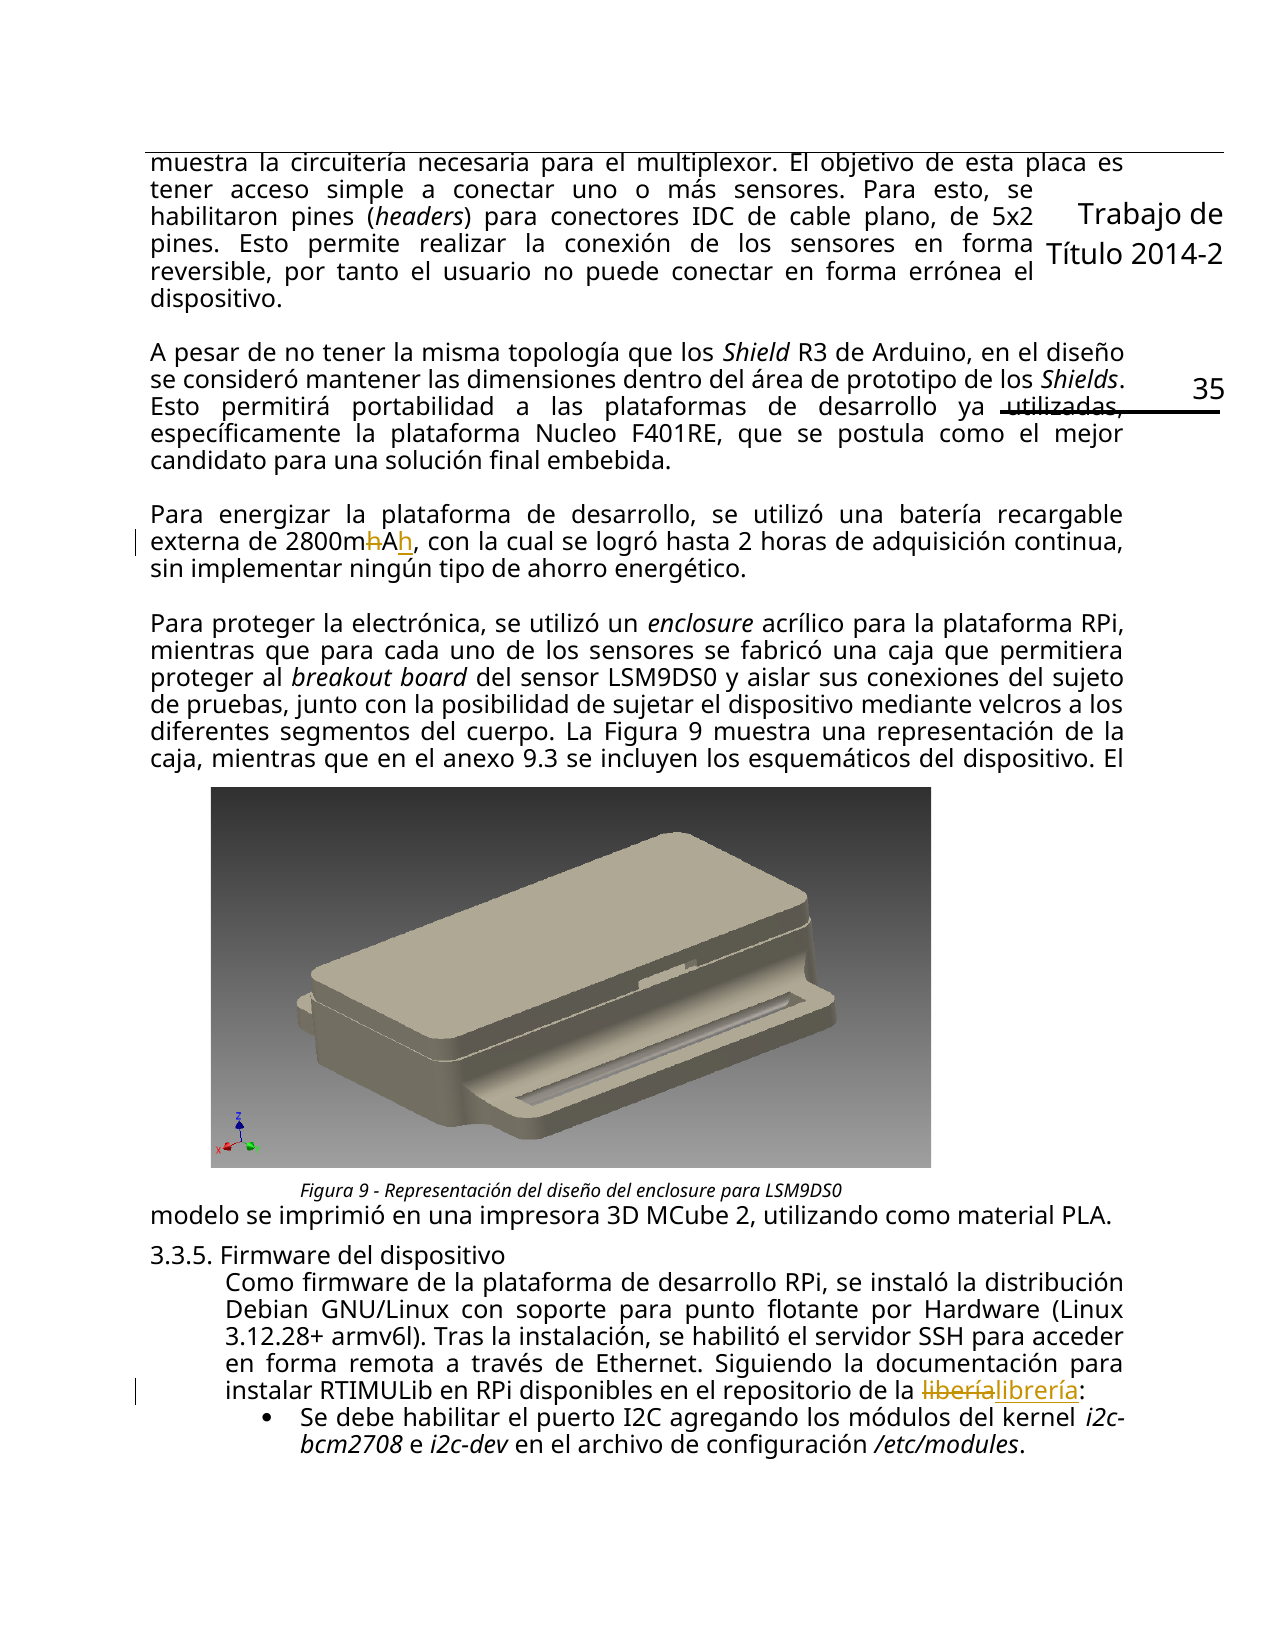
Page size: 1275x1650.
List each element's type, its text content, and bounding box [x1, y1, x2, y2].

list Se debe habilitar el puerto I2C agregando los módulos del kernel i2c-bcm2708 e i2c-dev en el archivo de configuración /etc/modules. [262, 1405, 1125, 1459]
subtitle Firmware del dispositivo [150, 1242, 1125, 1269]
text A pesar de no tener la misma topología que los Shield R3 de Arduino, en el diseño se consideró mantener las dimensiones dentro del área de prototipo de los Shields. Esto permitirá portabilidad a las plataformas de desarrollo ya utilizadas, específicamente la plataforma Nucleo F401RE, que se postula como el mejor candidato para una solución final embebida. [150, 339, 1125, 475]
picture [210, 787, 932, 1168]
text Como firmware de la plataforma de desarrollo RPi, se instaló la distribución Debian GNU/Linux con soporte para punto flotante por Hardware (Linux 3.12.28+ armv6l). Tras la instalación, se habilitó el servidor SSH para acceder en forma remota a través de Ethernet. Siguiendo la documentación para instalar RTIMULib en RPi disponibles en el repositorio de la : [225, 1269, 1125, 1405]
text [150, 150, 1125, 312]
text Para energizar la plataforma de desarrollo, se utilizó una batería recargable externa de 2800mA, con la cual se logró hasta 2 horas de adquisición continua, sin implementar ningún tipo de ahorro energético. [150, 502, 1125, 583]
